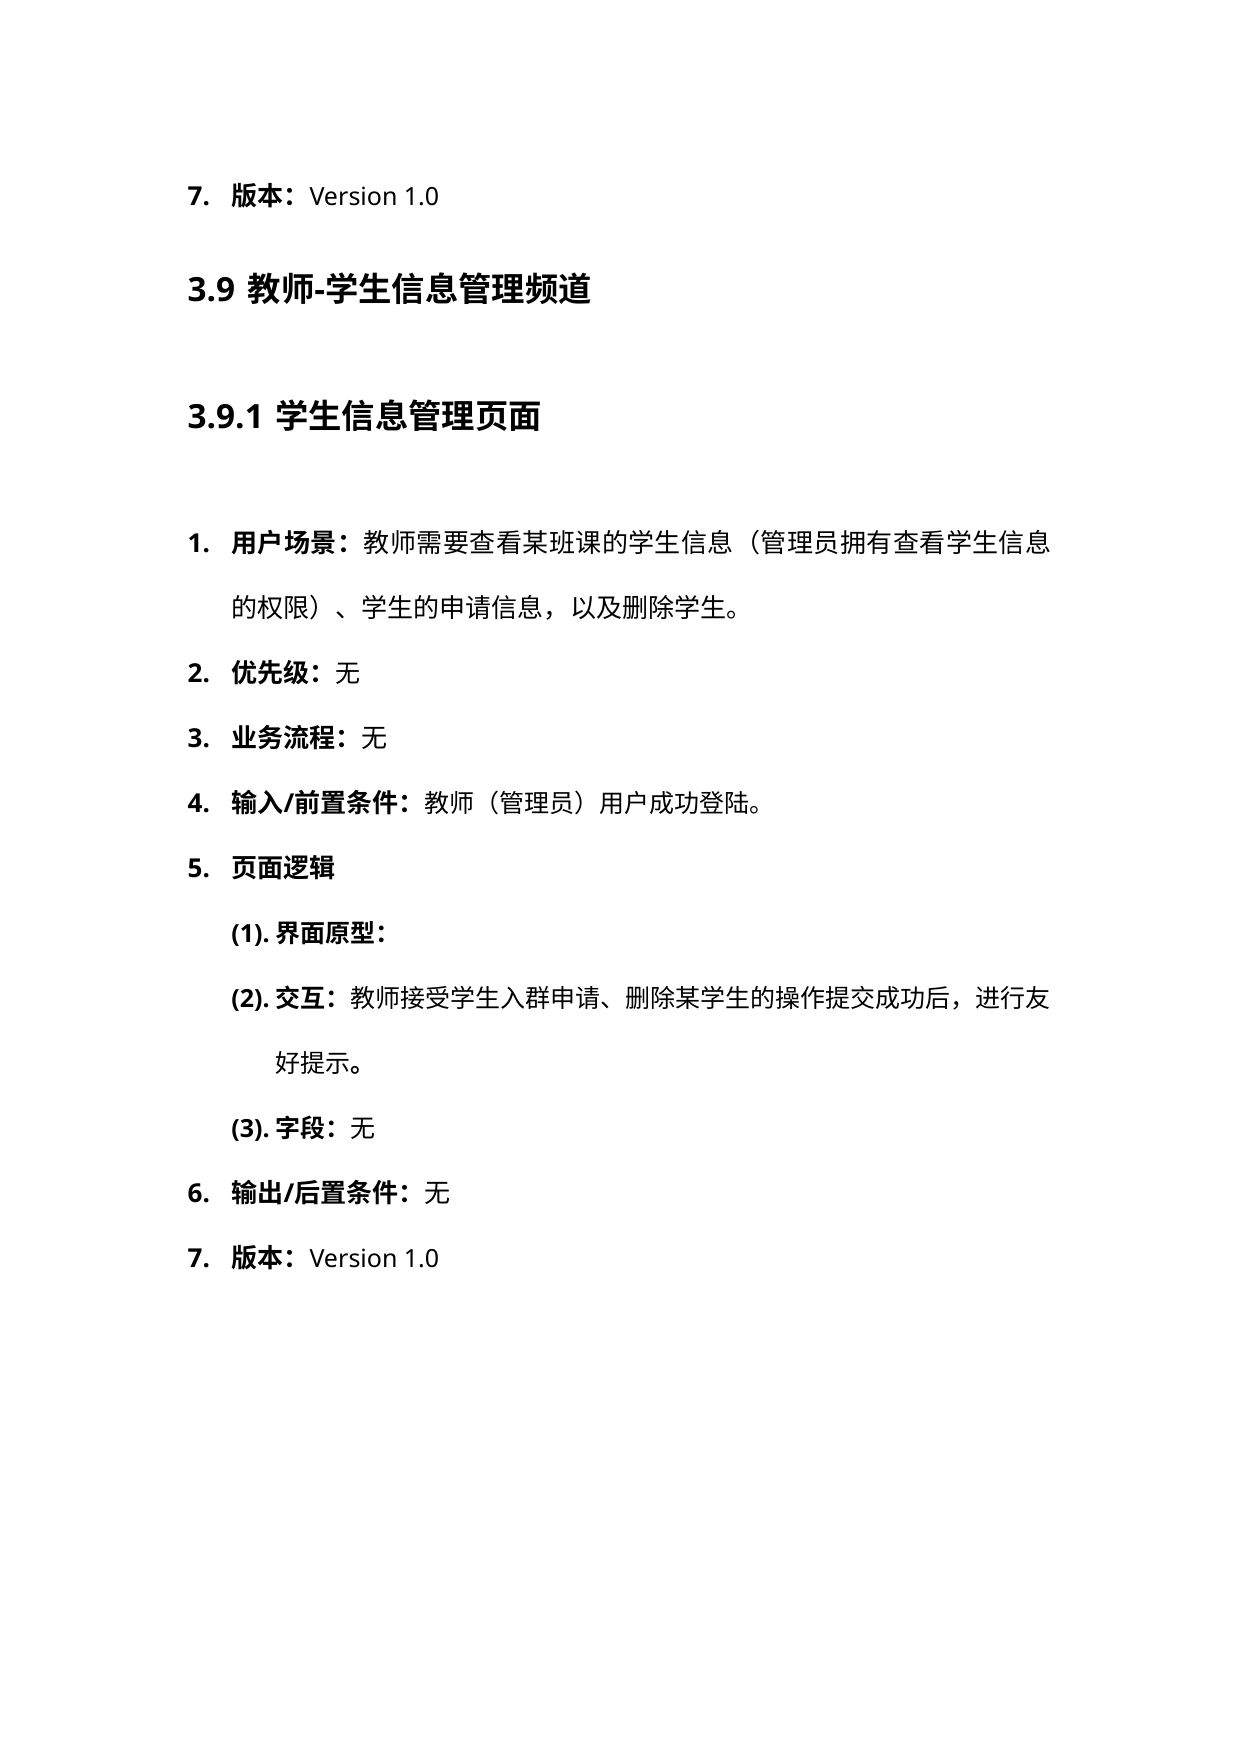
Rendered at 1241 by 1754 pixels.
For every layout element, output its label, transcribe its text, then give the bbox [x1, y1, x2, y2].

list 界面原型： [231, 899, 1053, 964]
list 版本：Version 1.0 [187, 1224, 1053, 1289]
list 版本：Version 1.0 [187, 162, 1053, 227]
list 输入/前置条件：教师（管理员）用户成功登陆。 [187, 769, 1053, 834]
list 优先级：无 [187, 639, 1053, 704]
list 交互：教师接受学生入群申请、删除某学生的操作提交成功后，进行友好提示。 [231, 964, 1053, 1094]
list 输出/后置条件：无 [187, 1159, 1053, 1224]
subtitle 学生信息管理页面 [187, 381, 1053, 446]
subtitle 教师-学生信息管理频道 [187, 254, 1053, 319]
list 字段：无 [231, 1094, 1053, 1159]
list 业务流程：无 [187, 704, 1053, 769]
list 用户场景：教师需要查看某班课的学生信息（管理员拥有查看学生信息的权限）、学生的申请信息，以及删除学生。 [187, 509, 1053, 639]
list 页面逻辑 [187, 834, 1053, 899]
